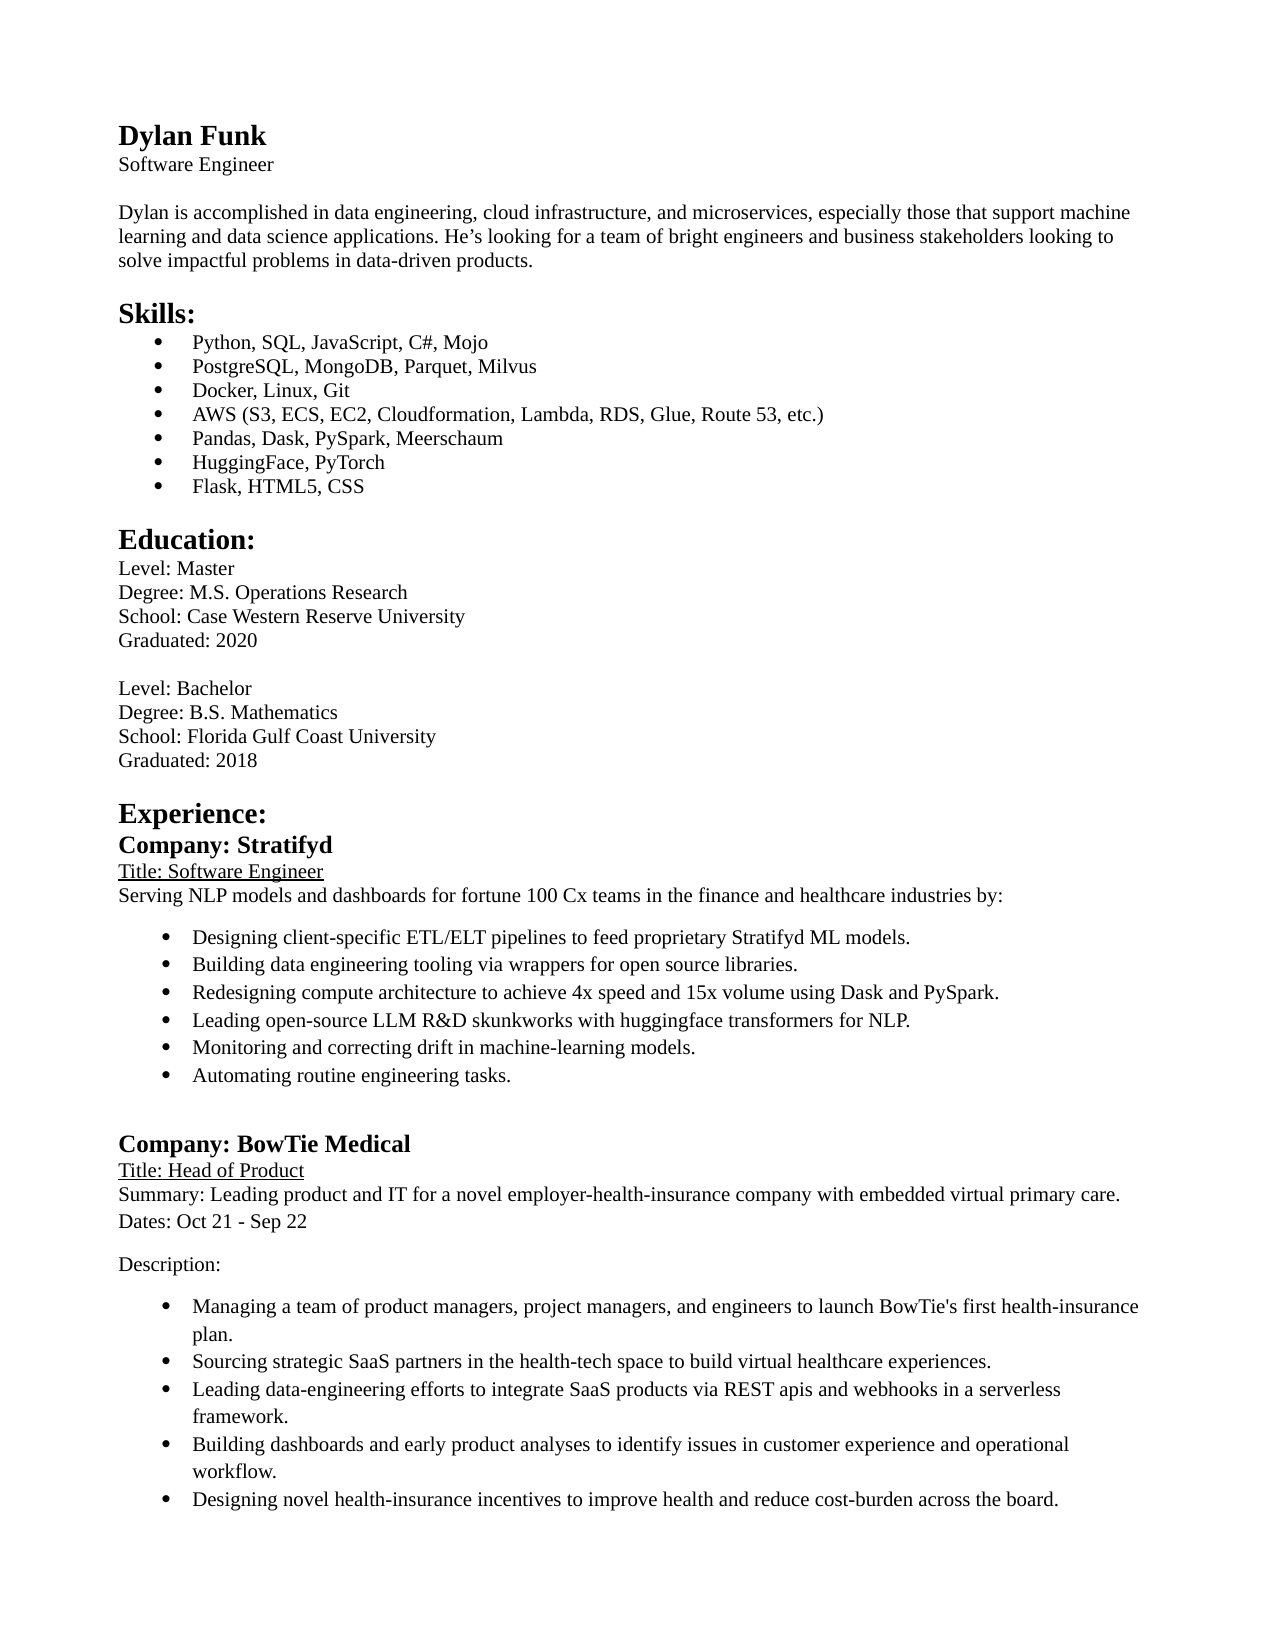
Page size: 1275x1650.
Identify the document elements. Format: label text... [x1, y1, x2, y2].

list Pandas, Dask, PySpark, Meerschaum [154, 426, 1157, 450]
list Designing novel health-insurance incentives to improve health and reduce cost-burden across the board. [162, 1487, 1157, 1511]
list Managing a team of product managers, project managers, and engineers to launch BowTie's first health-insurance plan. [162, 1294, 1157, 1346]
text Software Engineer [118, 152, 1157, 176]
text Graduated: 2018 [118, 748, 1157, 772]
text Level: Master [118, 556, 1157, 580]
list Building data engineering tooling via wrappers for open source libraries. [162, 952, 1157, 976]
text Description: [118, 1252, 1157, 1276]
list Docker, Linux, Git [154, 378, 1157, 402]
list PostgreSQL, MongoDB, Parquet, Milvus [154, 354, 1157, 378]
text Education: [118, 522, 1157, 556]
text Graduated: 2020 [118, 628, 1157, 652]
list Automating routine engineering tasks. [162, 1063, 1157, 1087]
text Skills: [118, 296, 1157, 329]
list HuggingFace, PyTorch [154, 450, 1157, 474]
list AWS (S3, ECS, EC2, Cloudformation, Lambda, RDS, Glue, Route 53, etc.) [154, 402, 1157, 426]
list Building dashboards and early product analyses to identify issues in customer experience and operational workflow. [162, 1432, 1157, 1483]
text Company: BowTie Medical [118, 1129, 1157, 1158]
text Title: Head of Product [118, 1158, 1157, 1182]
text Degree: B.S. Mathematics [118, 700, 1157, 724]
text School: Case Western Reserve University [118, 604, 1157, 628]
text Dylan is accomplished in data engineering, cloud infrastructure, and microservices, especially those that support machine learning and data science applications. He’s looking for a team of bright engineers and business stakeholders looking to solve impactful problems in data-driven products. [118, 200, 1157, 272]
list Designing client-specific ETL/ELT pipelines to feed proprietary Stratifyd ML models. [162, 925, 1157, 949]
text Experience: [118, 796, 1157, 830]
list Leading open-source LLM R&D skunkworks with huggingface transformers for NLP. [162, 1008, 1157, 1032]
list Redesigning compute architecture to achieve 4x speed and 15x volume using Dask and PySpark. [162, 980, 1157, 1004]
list Flask, HTML5, CSS [154, 474, 1157, 498]
text Title: Software Engineer [118, 858, 1157, 883]
text School: Florida Gulf Coast University [118, 724, 1157, 748]
text Level: Bachelor [118, 676, 1157, 700]
list Sourcing strategic SaaS partners in the health-tech space to build virtual healthcare experiences. [162, 1349, 1157, 1373]
text Degree: M.S. Operations Research [118, 580, 1157, 604]
text Company: Stratifyd [118, 830, 1157, 858]
text Summary: Leading product and IT for a novel employer-health-insurance company with embedded virtual primary care. Dates: Oct 21 - Sep 22 [118, 1182, 1157, 1233]
list Leading data-engineering efforts to integrate SaaS products via REST apis and webhooks in a serverless framework. [162, 1377, 1157, 1428]
text Serving NLP models and dashboards for fortune 100 Cx teams in the finance and healthcare industries by: [118, 883, 1157, 907]
list Python, SQL, JavaScript, C#, Mojo [154, 329, 1157, 354]
list Monitoring and correcting drift in machine-learning models. [162, 1035, 1157, 1059]
text Dylan Funk [118, 118, 1157, 152]
